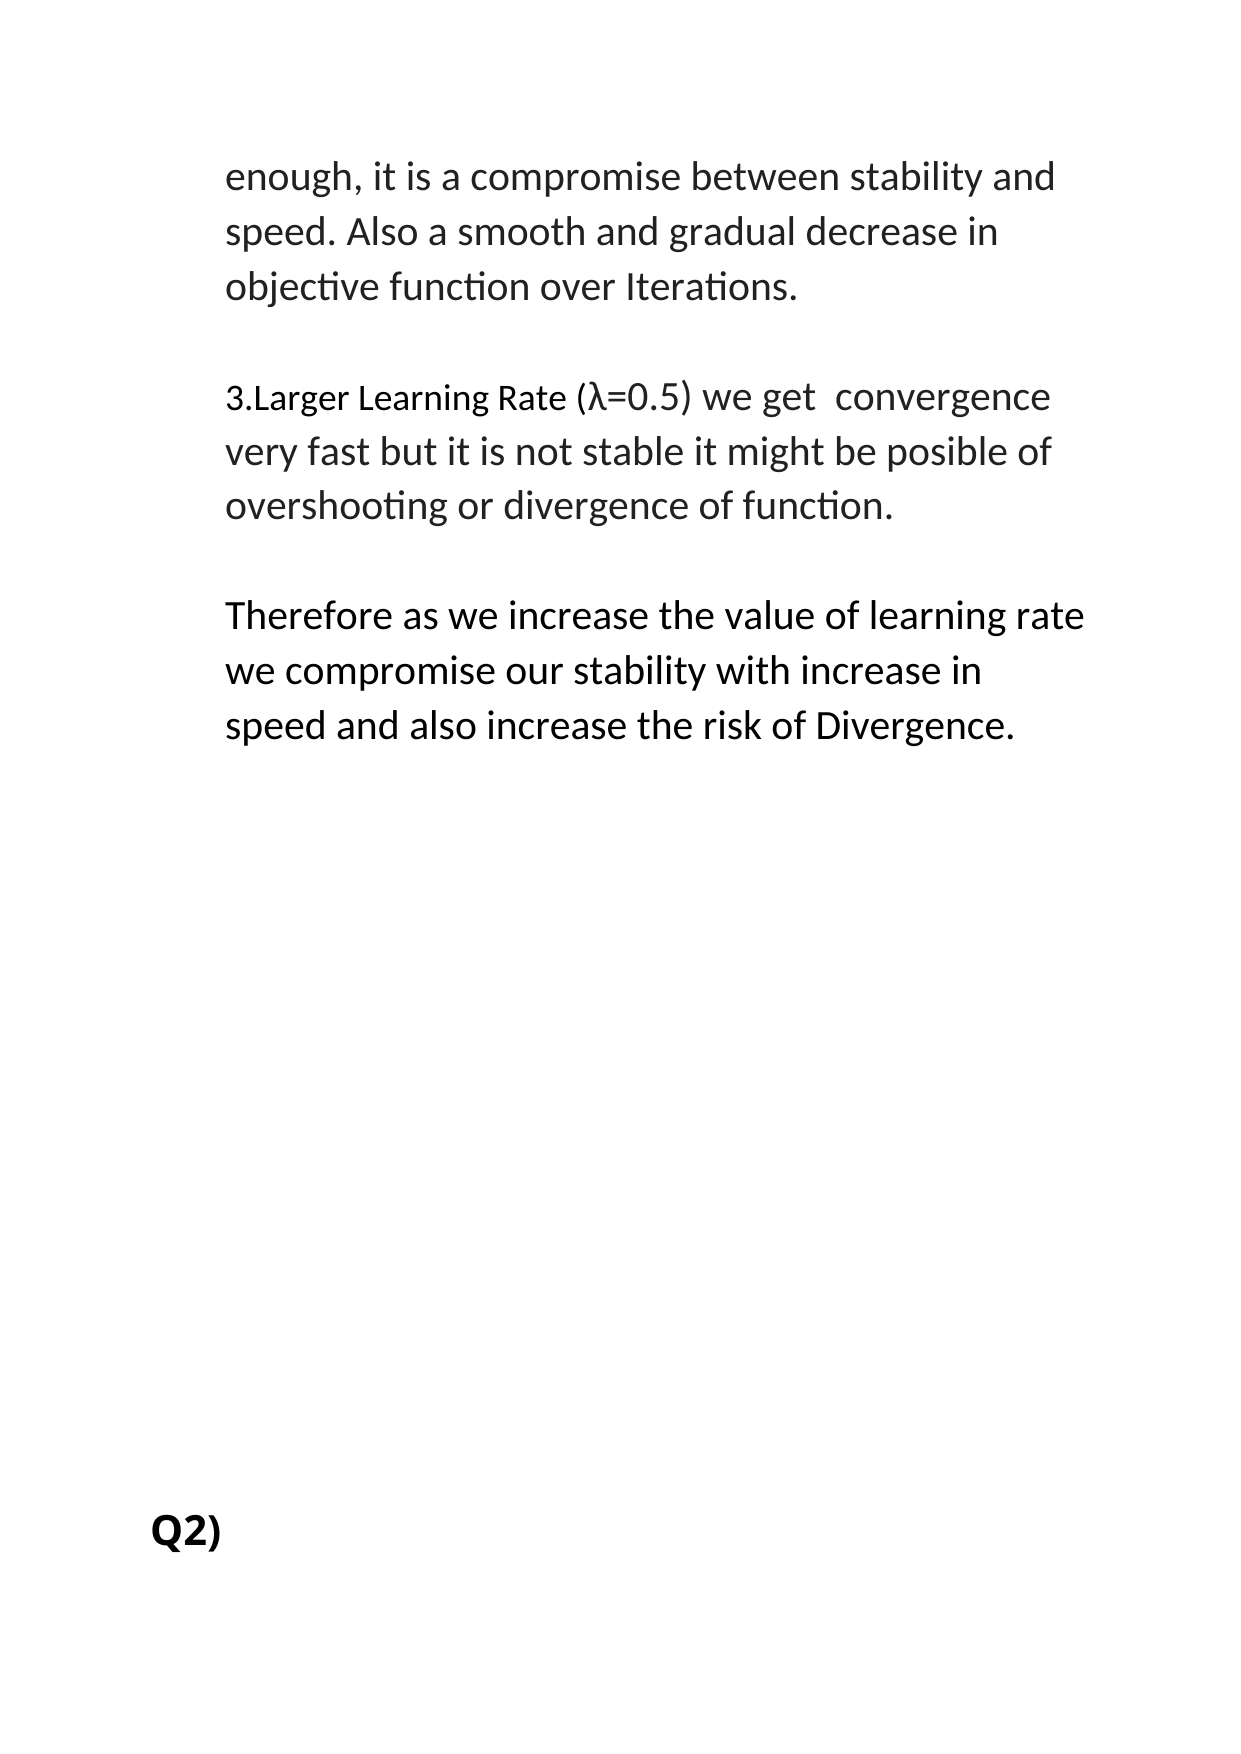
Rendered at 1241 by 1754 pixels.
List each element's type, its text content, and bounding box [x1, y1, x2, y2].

list Therefore as we increase the value of learning rate we compromise our stability with increase in speed and also increase the risk of Divergence. [225, 589, 1090, 750]
text Q2) [150, 1501, 1090, 1558]
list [225, 150, 1090, 311]
list 3.Larger Learning Rate (λ=0.5) we get convergence very fast but it is not stable it might be posible of overshooting or divergence of function. [225, 369, 1090, 530]
